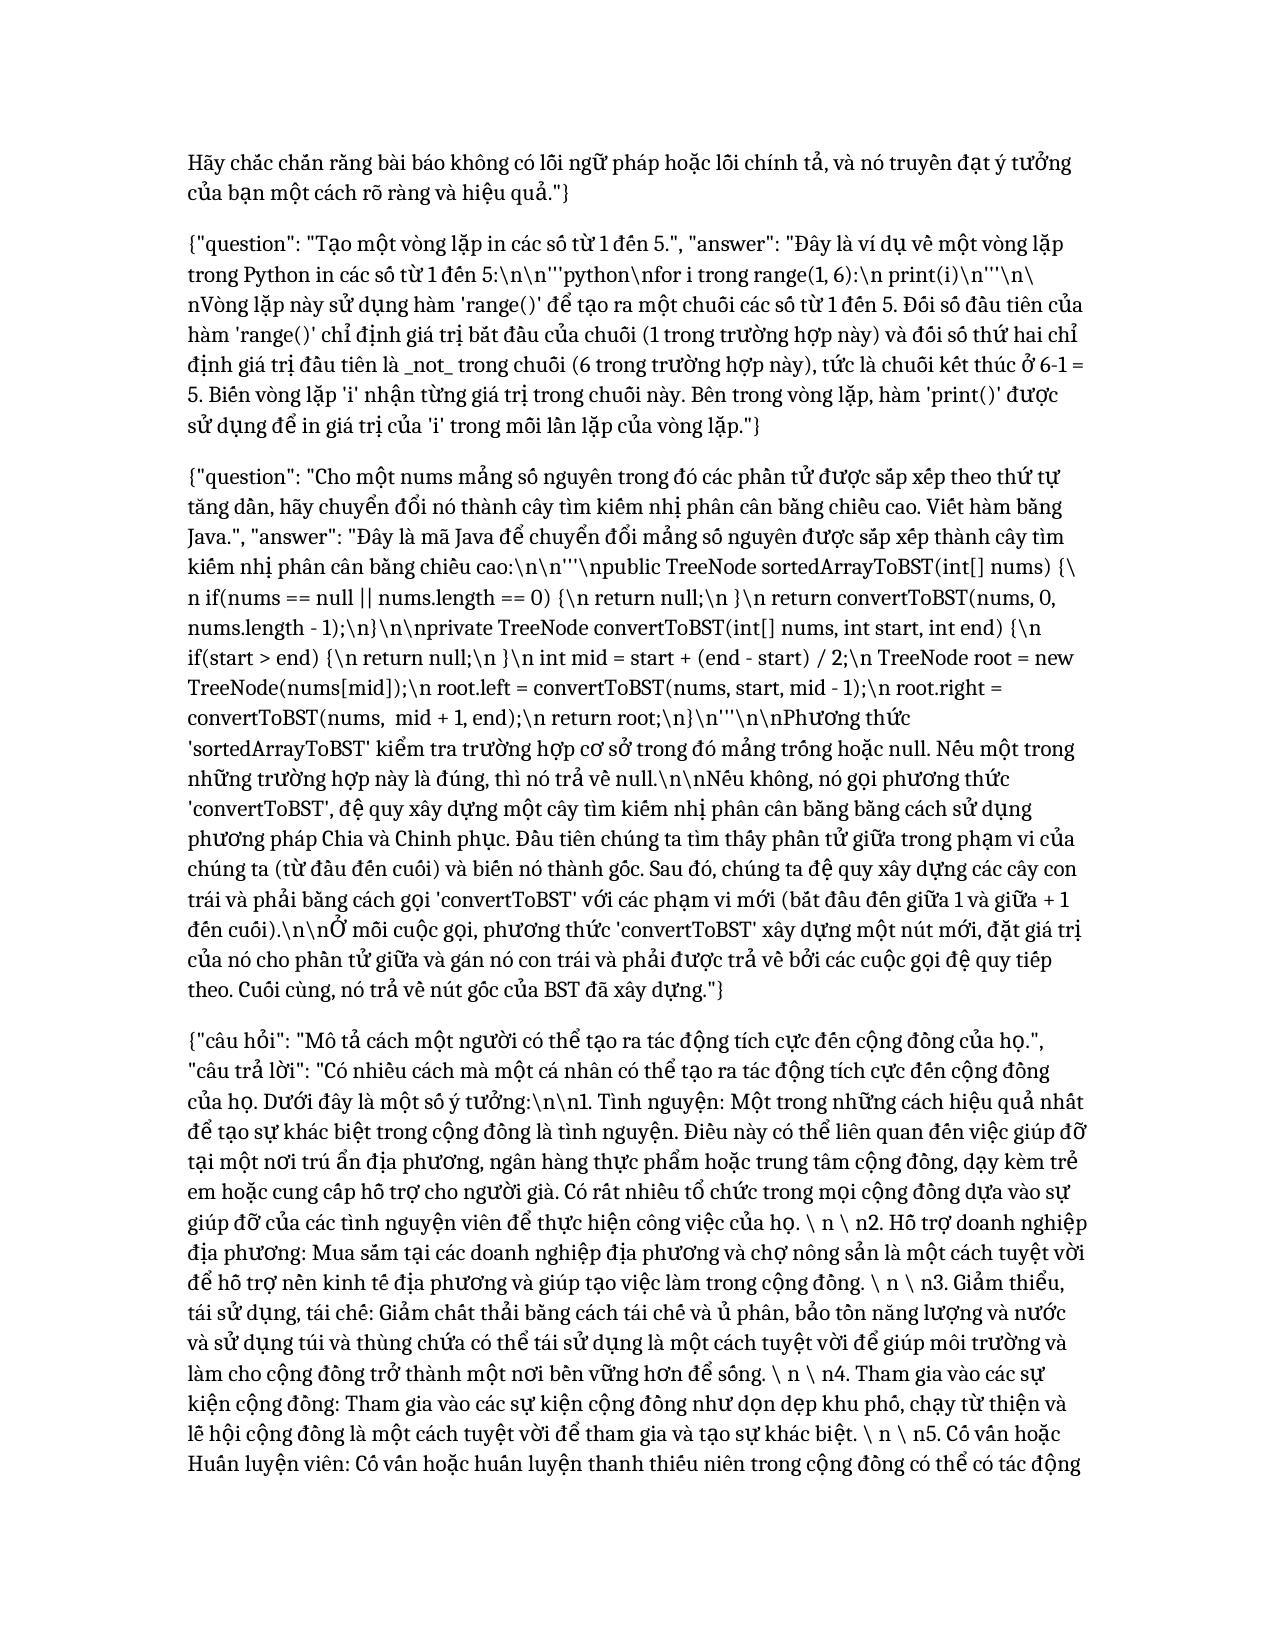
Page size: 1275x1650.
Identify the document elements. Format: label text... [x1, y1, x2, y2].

text {"question": "Tạo một vòng lặp in các số từ 1 đến 5.", "answer": "Đây là ví dụ về một vòng lặp trong Python in các số từ 1 đến 5:\n\n'''python\nfor i trong range(1, 6):\n print(i)\n'''\n\nVòng lặp này sử dụng hàm 'range()' để tạo ra một chuỗi các số từ 1 đến 5. Đối số đầu tiên của hàm 'range()' chỉ định giá trị bắt đầu của chuỗi (1 trong trường hợp này) và đối số thứ hai chỉ định giá trị đầu tiên là _not_ trong chuỗi (6 trong trường hợp này), tức là chuỗi kết thúc ở 6-1 = 5. Biến vòng lặp 'i' nhận từng giá trị trong chuỗi này. Bên trong vòng lặp, hàm 'print()' được sử dụng để in giá trị của 'i' trong mỗi lần lặp của vòng lặp."} [187, 231, 1087, 439]
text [187, 1028, 1087, 1477]
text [187, 150, 1087, 207]
text {"question": "Cho một nums mảng số nguyên trong đó các phần tử được sắp xếp theo thứ tự tăng dần, hãy chuyển đổi nó thành cây tìm kiếm nhị phân cân bằng chiều cao. Viết hàm bằng Java.", "answer": "Đây là mã Java để chuyển đổi mảng số nguyên được sắp xếp thành cây tìm kiếm nhị phân cân bằng chiều cao:\n\n'''\npublic TreeNode sortedArrayToBST(int[] nums) {\n if(nums == null || nums.length == 0) {\n return null;\n }\n return convertToBST(nums, 0, nums.length - 1);\n}\n\nprivate TreeNode convertToBST(int[] nums, int start, int end) {\n if(start > end) {\n return null;\n }\n int mid = start + (end - start) / 2;\n TreeNode root = new TreeNode(nums[mid]);\n root.left = convertToBST(nums, start, mid - 1);\n root.right = convertToBST(nums, mid + 1, end);\n return root;\n}\n'''\n\nPhương thức 'sortedArrayToBST' kiểm tra trường hợp cơ sở trong đó mảng trống hoặc null. Nếu một trong những trường hợp này là đúng, thì nó trả về null.\n\nNếu không, nó gọi phương thức 'convertToBST', đệ quy xây dựng một cây tìm kiếm nhị phân cân bằng bằng cách sử dụng phương pháp Chia và Chinh phục. Đầu tiên chúng ta tìm thấy phần tử giữa trong phạm vi của chúng ta (từ đầu đến cuối) và biến nó thành gốc. Sau đó, chúng ta đệ quy xây dựng các cây con trái và phải bằng cách gọi 'convertToBST' với các phạm vi mới (bắt đầu đến giữa 1 và giữa + 1 đến cuối).\n\nỞ mỗi cuộc gọi, phương thức 'convertToBST' xây dựng một nút mới, đặt giá trị của nó cho phần tử giữa và gán nó con trái và phải được trả về bởi các cuộc gọi đệ quy tiếp theo. Cuối cùng, nó trả về nút gốc của BST đã xây dựng."} [187, 463, 1087, 1003]
